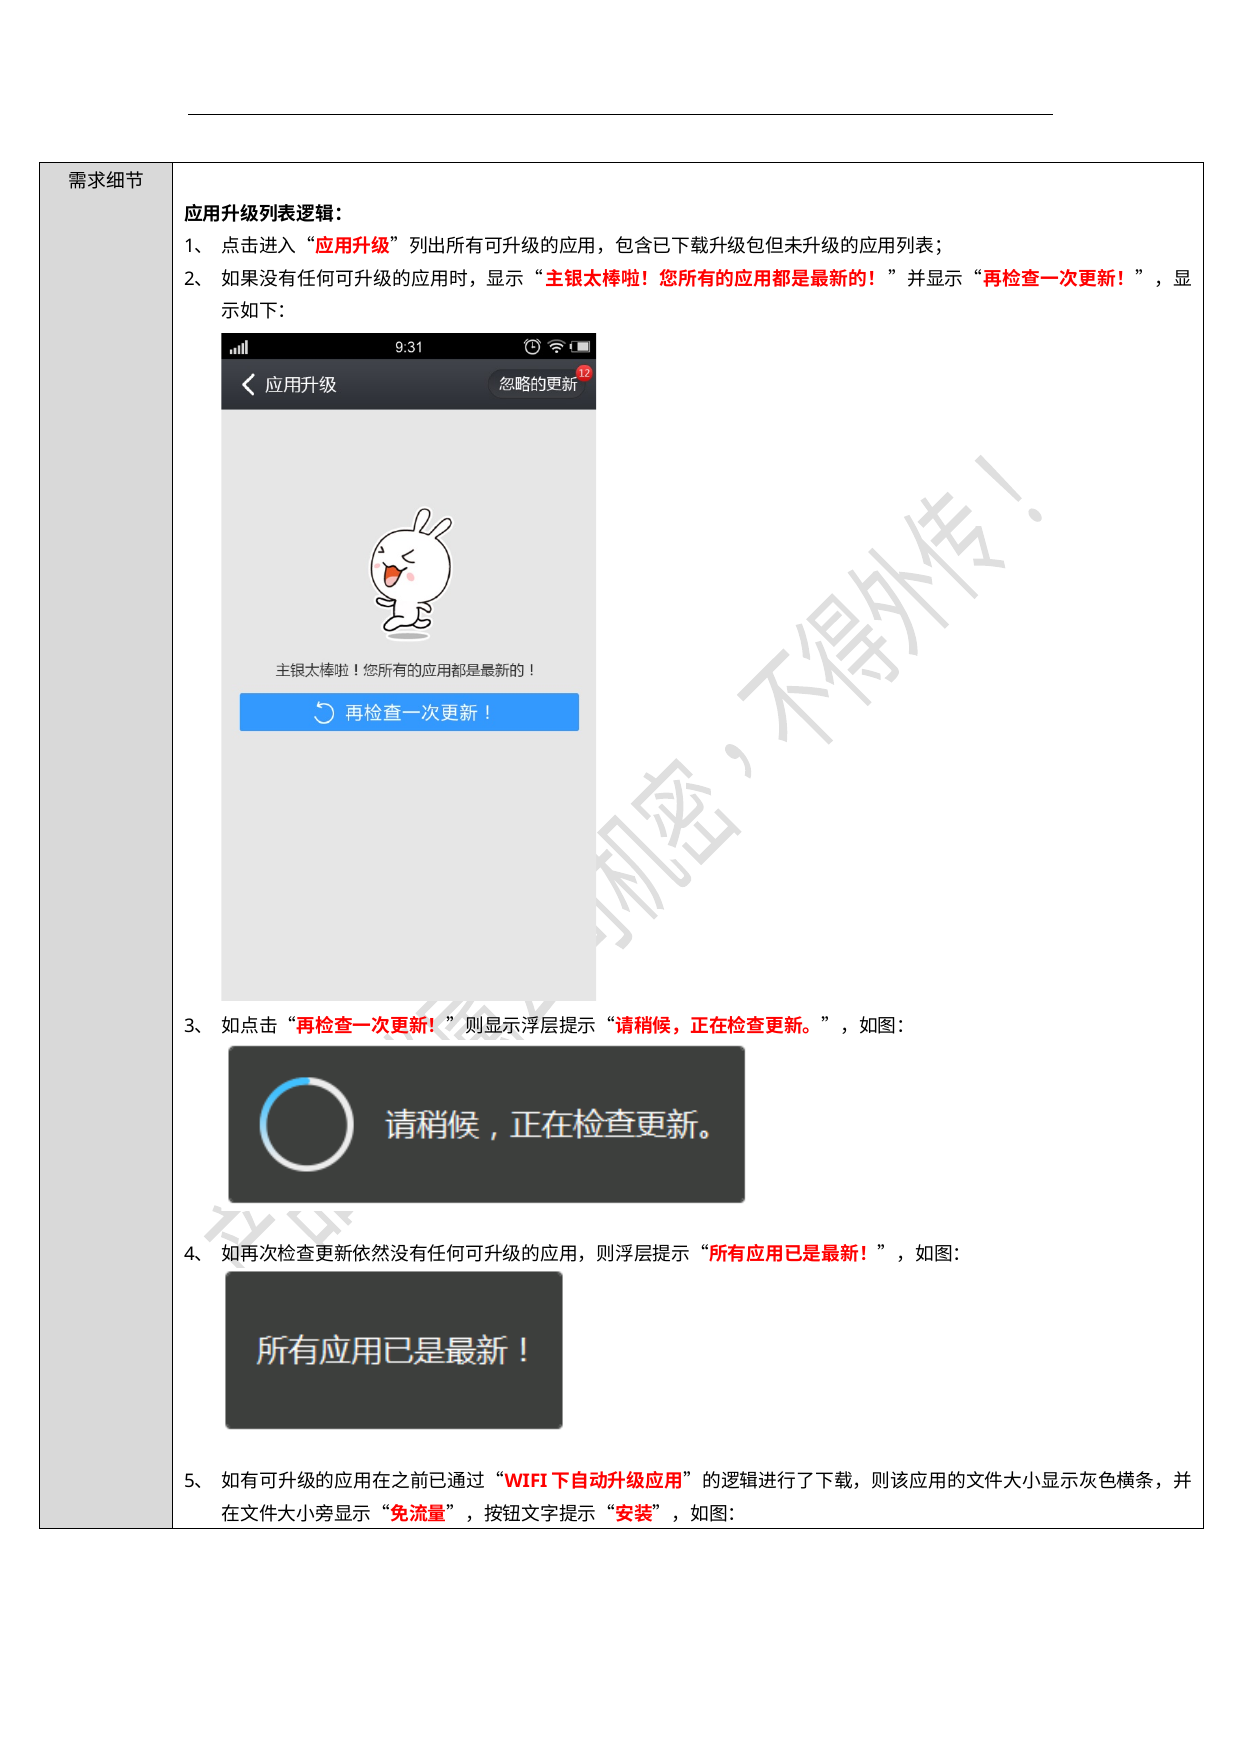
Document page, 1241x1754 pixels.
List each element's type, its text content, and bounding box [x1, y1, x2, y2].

picture [221, 1268, 565, 1434]
table_cell 需求细节 [40, 163, 172, 1528]
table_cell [173, 163, 1203, 1528]
picture [221, 1040, 753, 1211]
picture [221, 333, 597, 1001]
